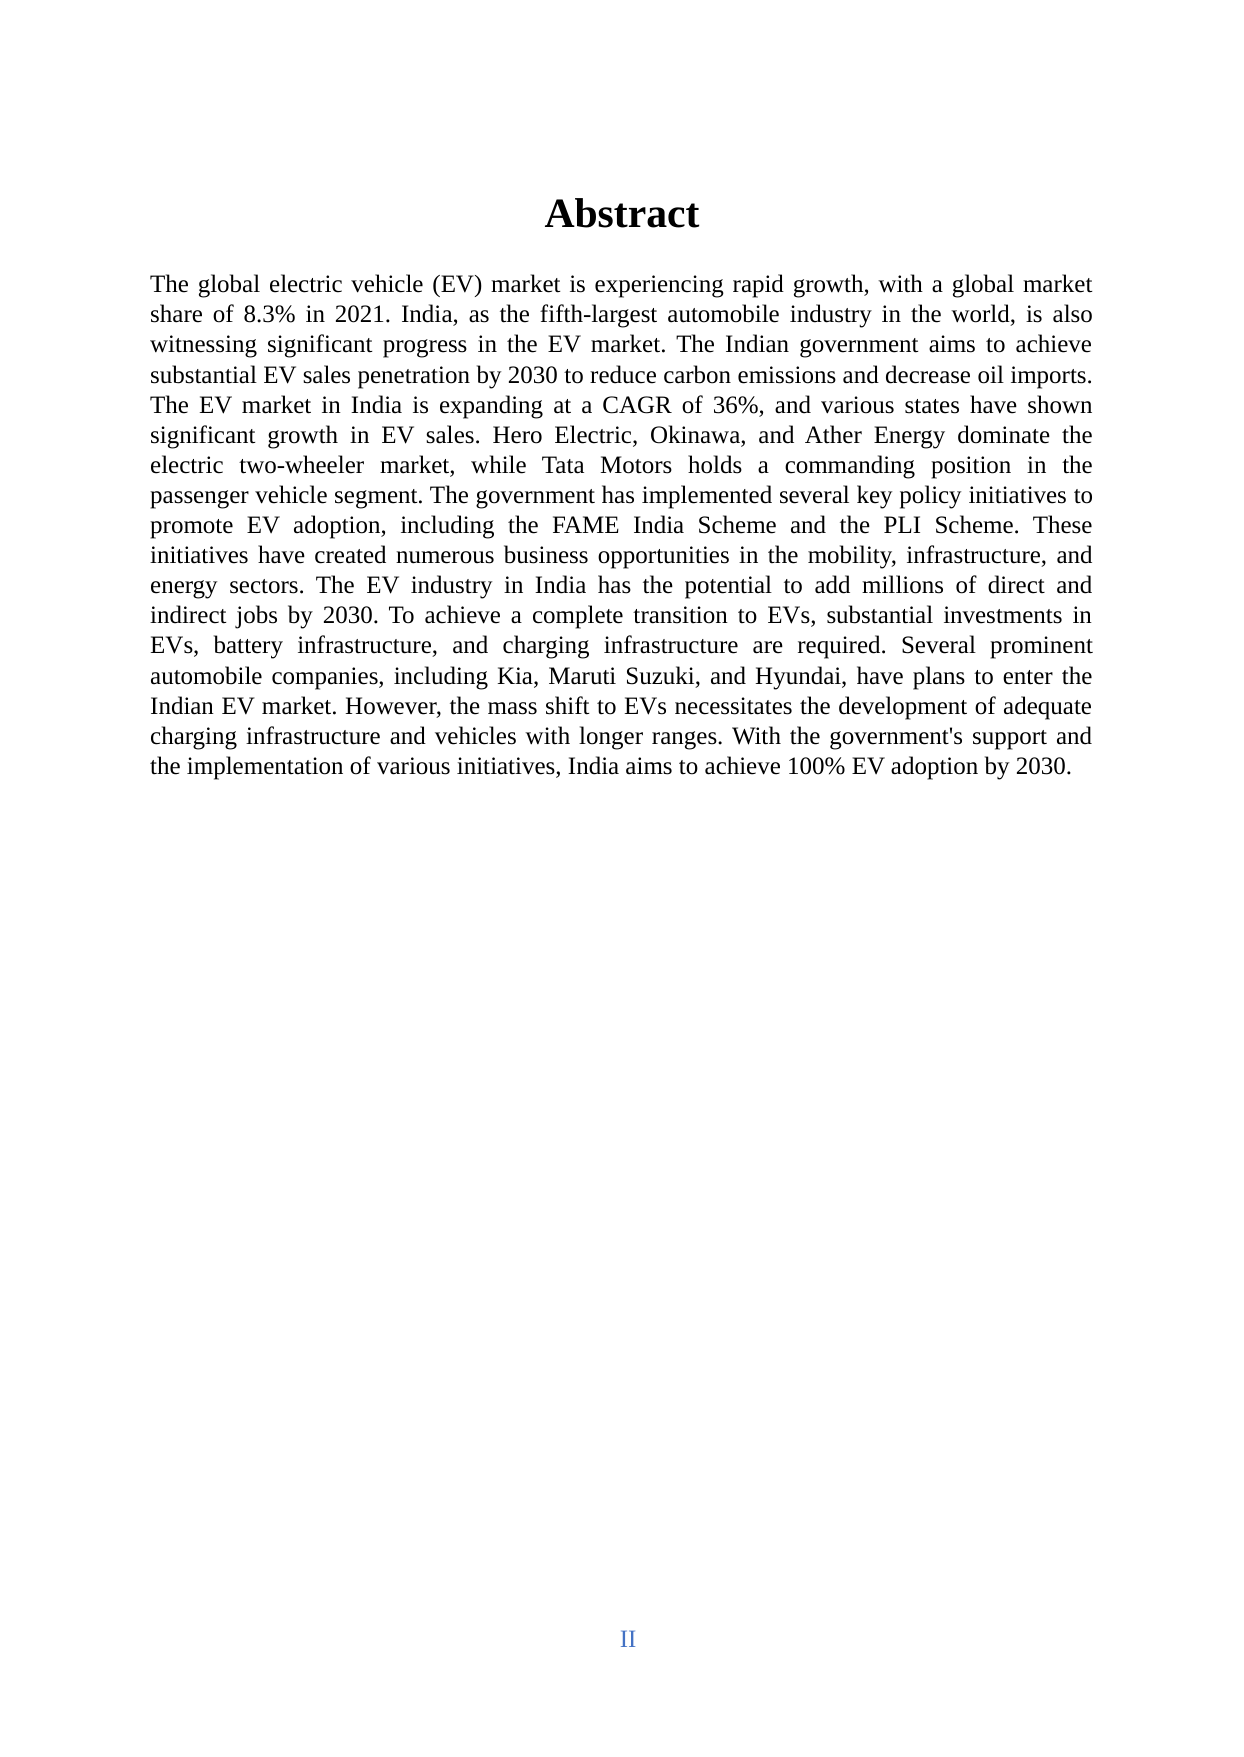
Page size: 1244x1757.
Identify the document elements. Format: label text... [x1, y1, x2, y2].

subtitle Abstract [150, 188, 1094, 236]
text The global electric vehicle (EV) market is experiencing rapid growth, with a global market share of 8.3% in 2021. India, as the fifth-largest automobile industry in the world, is also witnessing significant progress in the EV market. The Indian government aims to achieve substantial EV sales penetration by 2030 to reduce carbon emissions and decrease oil imports. The EV market in India is expanding at a CAGR of 36%, and various states have shown significant growth in EV sales. Hero Electric, Okinawa, and Ather Energy dominate the electric two-wheeler market, while Tata Motors holds a commanding position in the passenger vehicle segment. The government has implemented several key policy initiatives to promote EV adoption, including the FAME India Scheme and the PLI Scheme. These initiatives have created numerous business opportunities in the mobility, infrastructure, and energy sectors. The EV industry in India has the potential to add millions of direct and indirect jobs by 2030. To achieve a complete transition to EVs, substantial investments in EVs, battery infrastructure, and charging infrastructure are required. Several prominent automobile companies, including Kia, Maruti Suzuki, and Hyundai, have plans to enter the Indian EV market. However, the mass shift to EVs necessitates the development of adequate charging infrastructure and vehicles with longer ranges. With the government's support and the implementation of various initiatives, India aims to achieve 100% EV adoption by 2030. [150, 269, 1094, 780]
